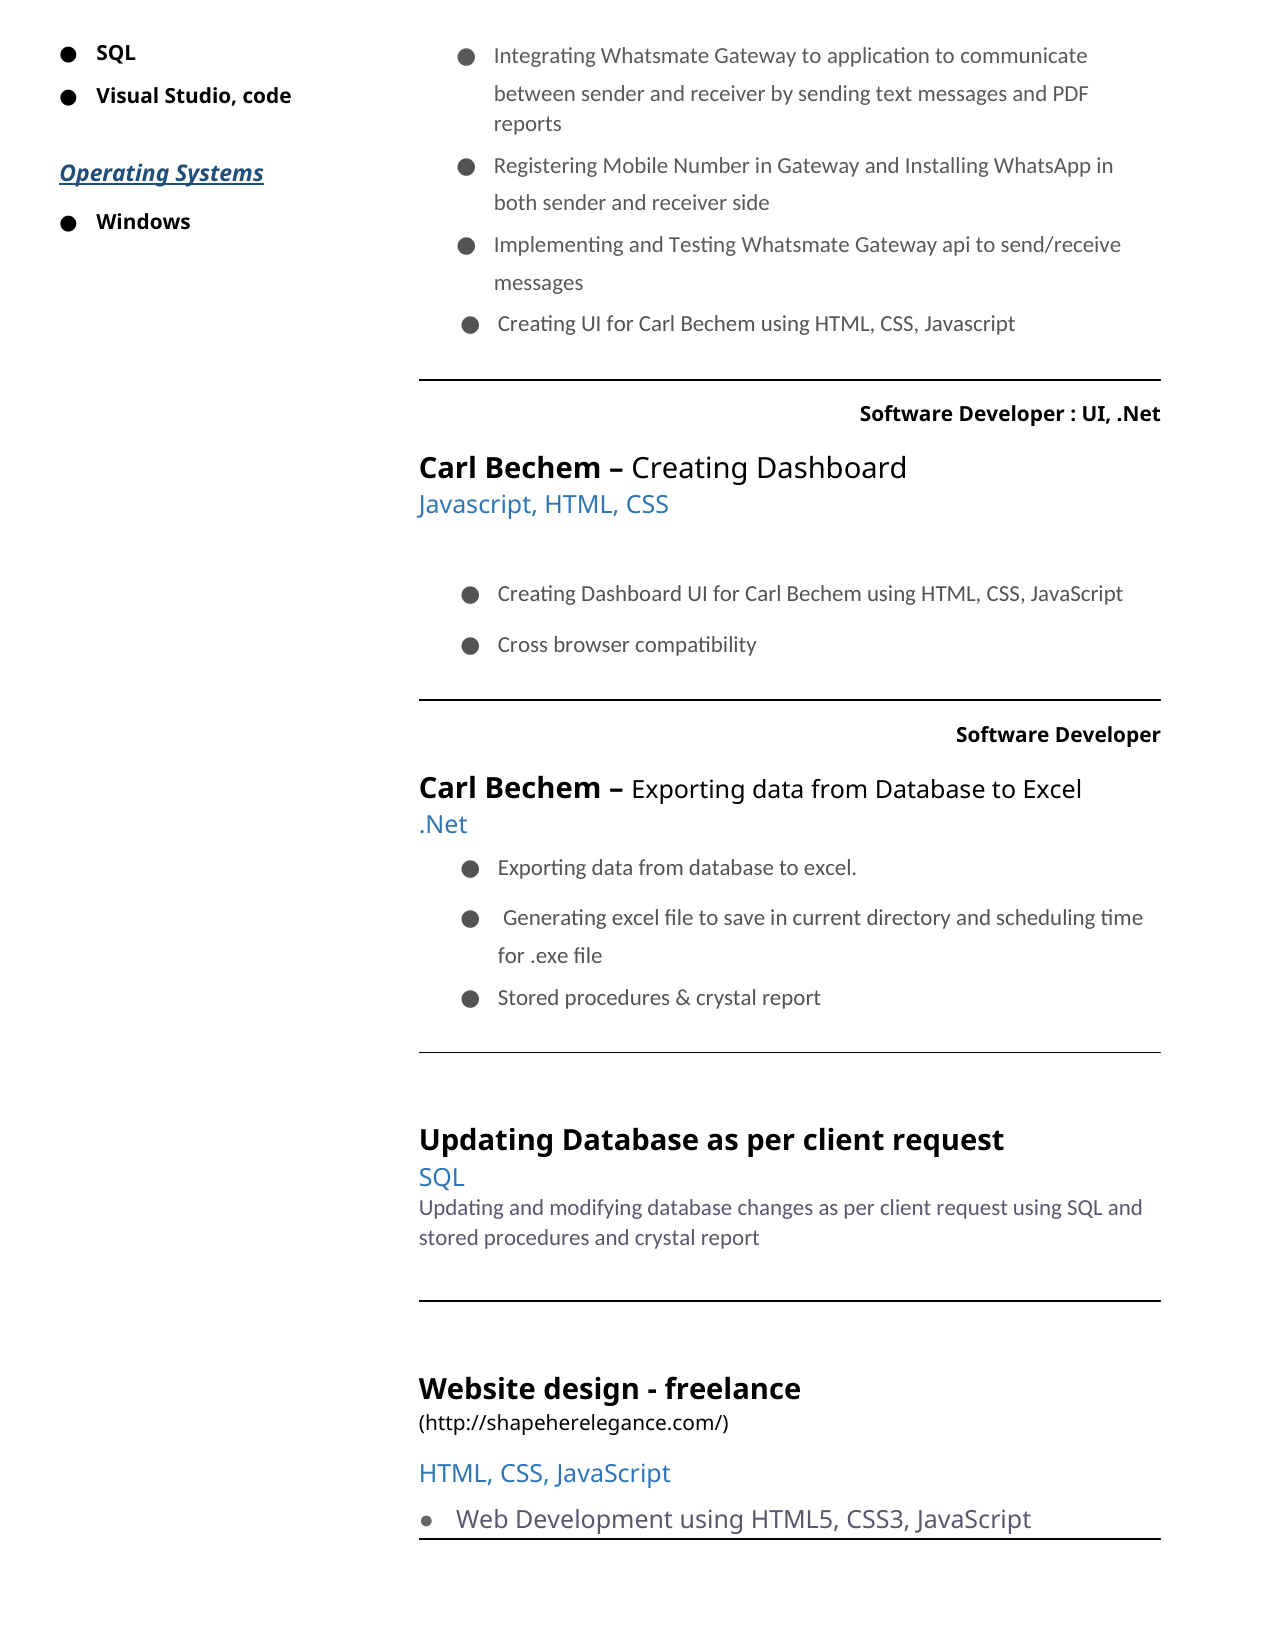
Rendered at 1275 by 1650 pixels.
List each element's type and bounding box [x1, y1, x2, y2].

table_header [48, 30, 394, 1557]
table_header [395, 30, 1173, 1557]
